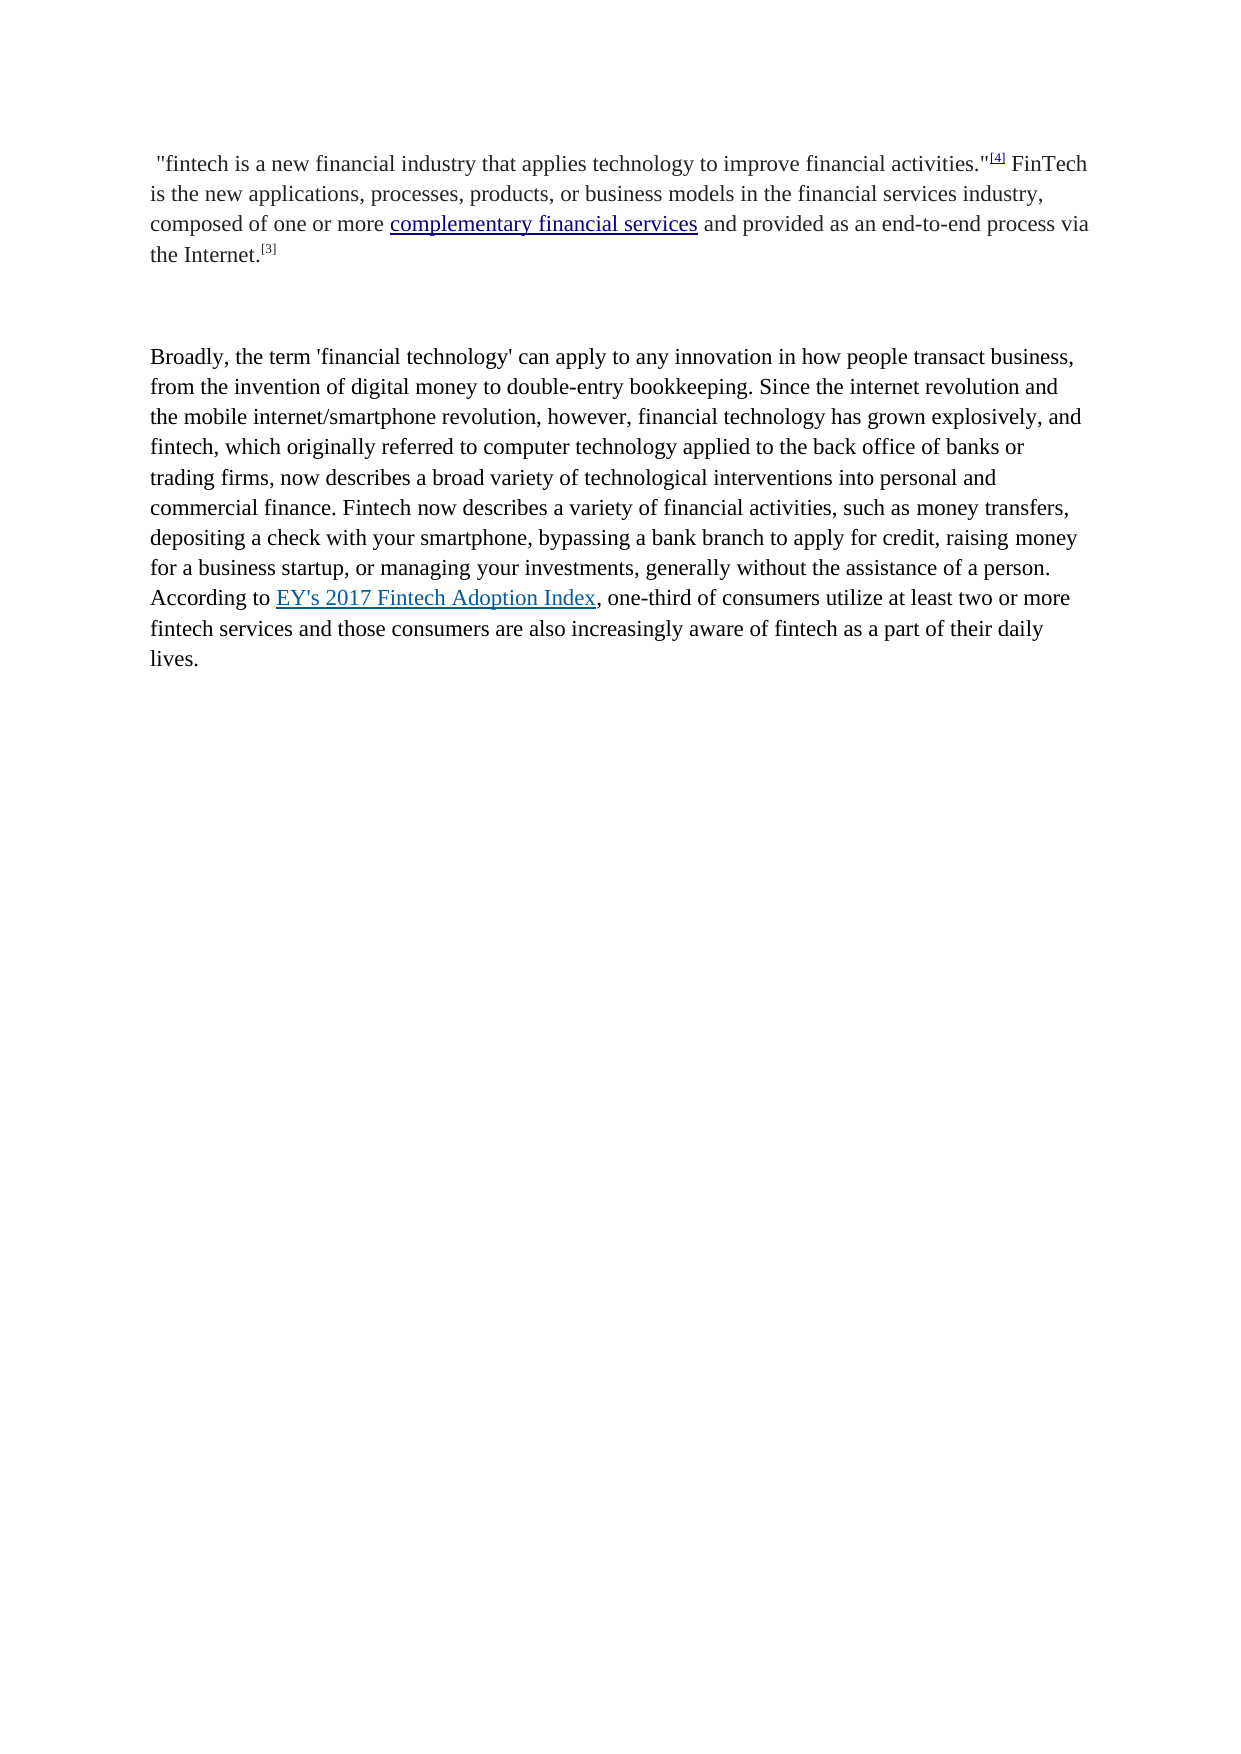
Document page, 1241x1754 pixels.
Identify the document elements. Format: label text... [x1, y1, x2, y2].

text "fintech is a new financial industry that applies technology to improve financial activities."[4] FinTech is the new applications, processes, products, or business models in the financial services industry, composed of one or more complementary financial services and provided as an end-to-end process via the Internet.[3] [150, 150, 1090, 267]
text Broadly, the term 'financial technology' can apply to any innovation in how people transact business, from the invention of digital money to double-entry bookkeeping. Since the internet revolution and the mobile internet/smartphone revolution, however, financial technology has grown explosively, and fintech, which originally referred to computer technology applied to the back office of banks or trading firms, now describes a broad variety of technological interventions into personal and commercial finance. Fintech now describes a variety of financial activities, such as money transfers, depositing a check with your smartphone, bypassing a bank branch to apply for credit, raising money for a business startup, or managing your investments, generally without the assistance of a person. According to EY's 2017 Fintech Adoption Index, one-third of consumers utilize at least two or more fintech services and those consumers are also increasingly aware of fintech as a part of their daily lives. [150, 343, 1090, 733]
